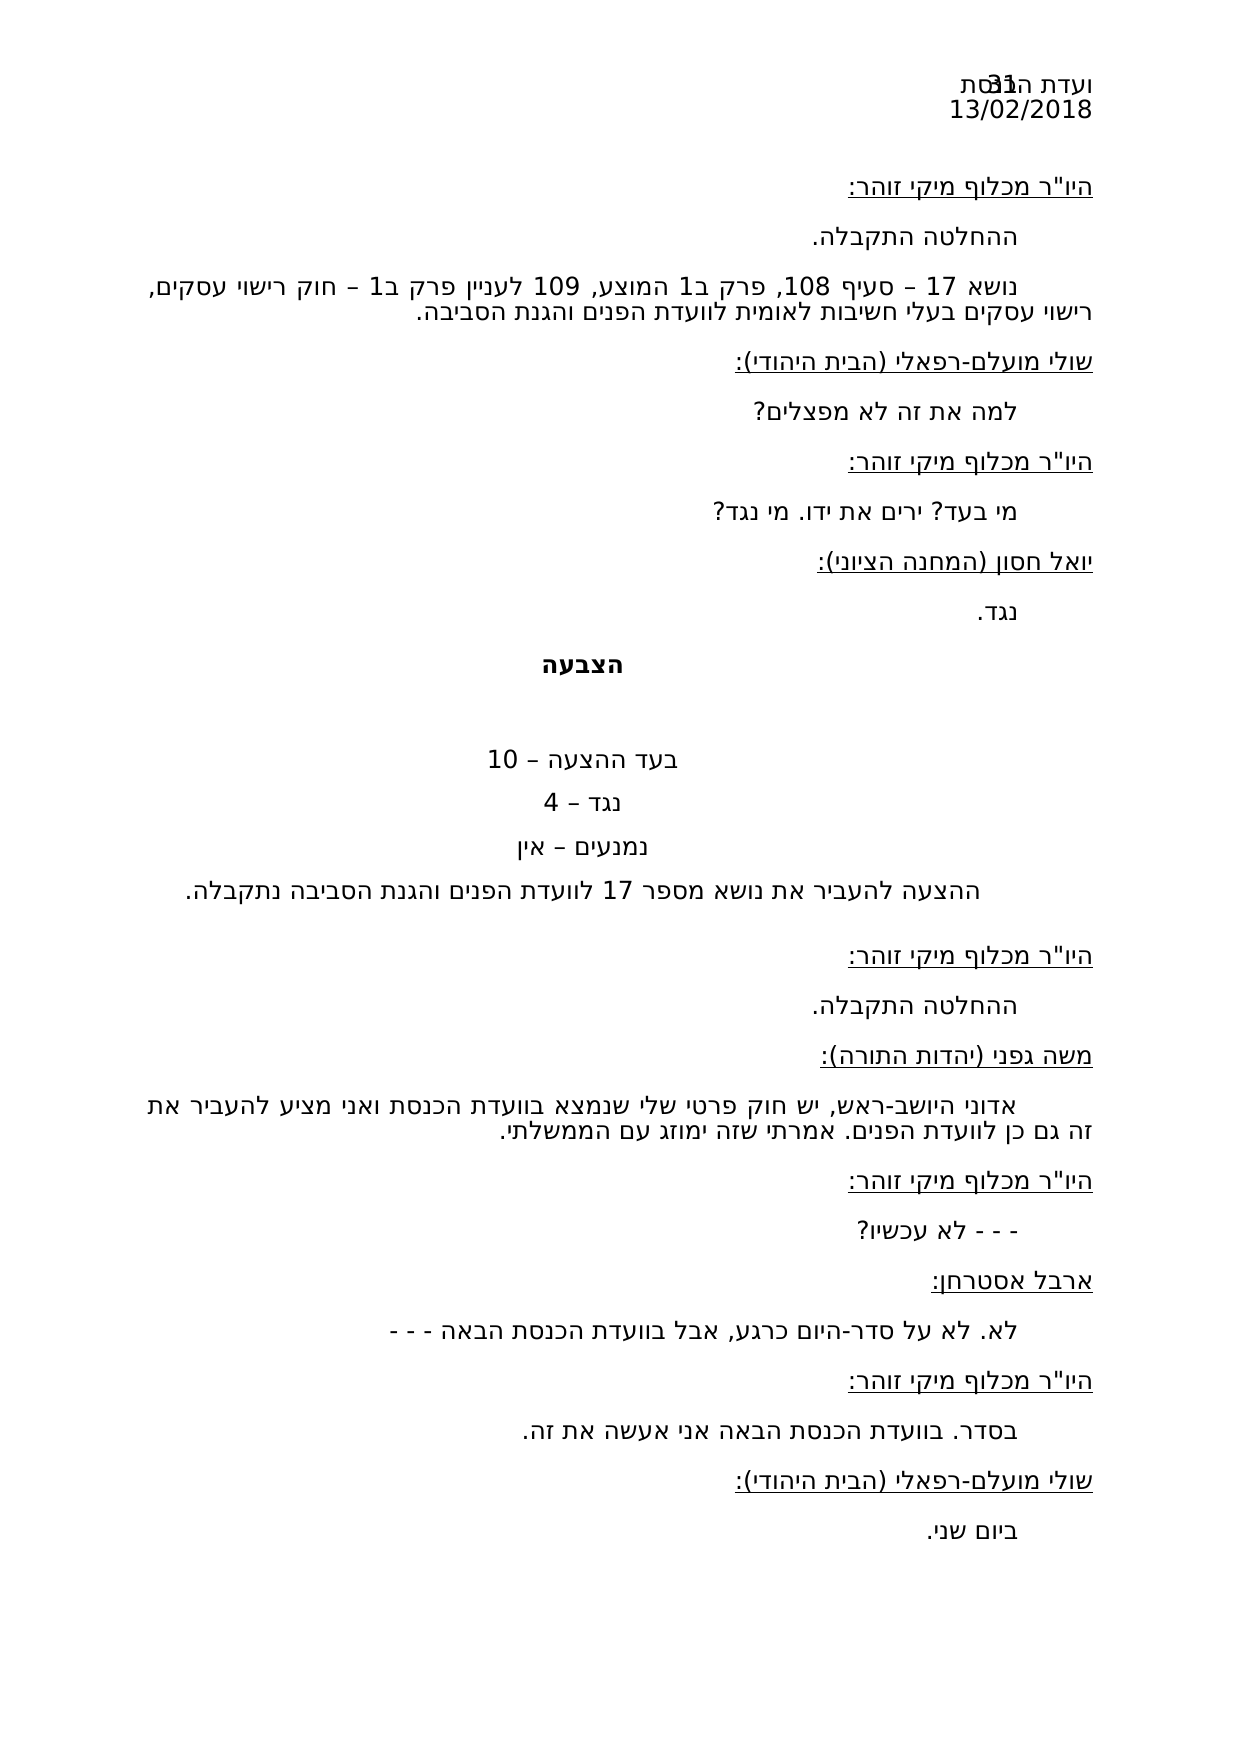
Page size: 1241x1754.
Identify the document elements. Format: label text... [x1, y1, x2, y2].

text יואל חסון (המחנה הציוני): [147, 550, 1093, 575]
text למה את זה לא מפצלים? [147, 400, 1093, 425]
text ביום שני. [147, 1520, 1093, 1545]
text נמנעים – אין [147, 832, 1093, 861]
text משה גפני (יהדות התורה): [147, 1045, 1093, 1070]
text הצבעה [147, 650, 1093, 679]
text היו"ר מכלוף מיקי זוהר: [147, 1370, 1093, 1395]
text ארבל אסטרחן: [147, 1270, 1093, 1295]
text שולי מועלם-רפאלי (הבית היהודי): [147, 1470, 1093, 1495]
text לא. לא על סדר-היום כרגע, אבל בוועדת הכנסת הבאה - - - [147, 1320, 1093, 1345]
text מי בעד? ירים את ידו. מי נגד? [147, 500, 1093, 525]
text בעד ההצעה – 10 [147, 745, 1093, 774]
text בסדר. בוועדת הכנסת הבאה אני אעשה את זה. [147, 1420, 1093, 1445]
text - - - לא עכשיו? [147, 1220, 1093, 1245]
text היו"ר מכלוף מיקי זוהר: [147, 175, 1093, 200]
text היו"ר מכלוף מיקי זוהר: [147, 945, 1093, 970]
text ההחלטה התקבלה. [147, 995, 1093, 1020]
text אדוני היושב-ראש, יש חוק פרטי שלי שנמצא בוועדת הכנסת ואני מציע להעביר את זה גם כן לוועדת הפנים. אמרתי שזה ימוזג עם הממשלתי. [147, 1095, 1093, 1145]
text נגד. [147, 600, 1093, 625]
text היו"ר מכלוף מיקי זוהר: [147, 450, 1093, 475]
text ההחלטה התקבלה. [147, 225, 1093, 250]
text נגד – 4 [147, 788, 1093, 818]
text ההצעה להעביר את נושא מספר 17 לוועדת הפנים והגנת הסביבה נתקבלה. [147, 876, 1093, 905]
text היו"ר מכלוף מיקי זוהר: [147, 1170, 1093, 1195]
text שולי מועלם-רפאלי (הבית היהודי): [147, 350, 1093, 375]
text נושא 17 – סעיף 108, פרק ב1 המוצע, 109 לעניין פרק ב1 – חוק רישוי עסקים, רישוי עסקים בעלי חשיבות לאומית לוועדת הפנים והגנת הסביבה. [147, 275, 1093, 325]
